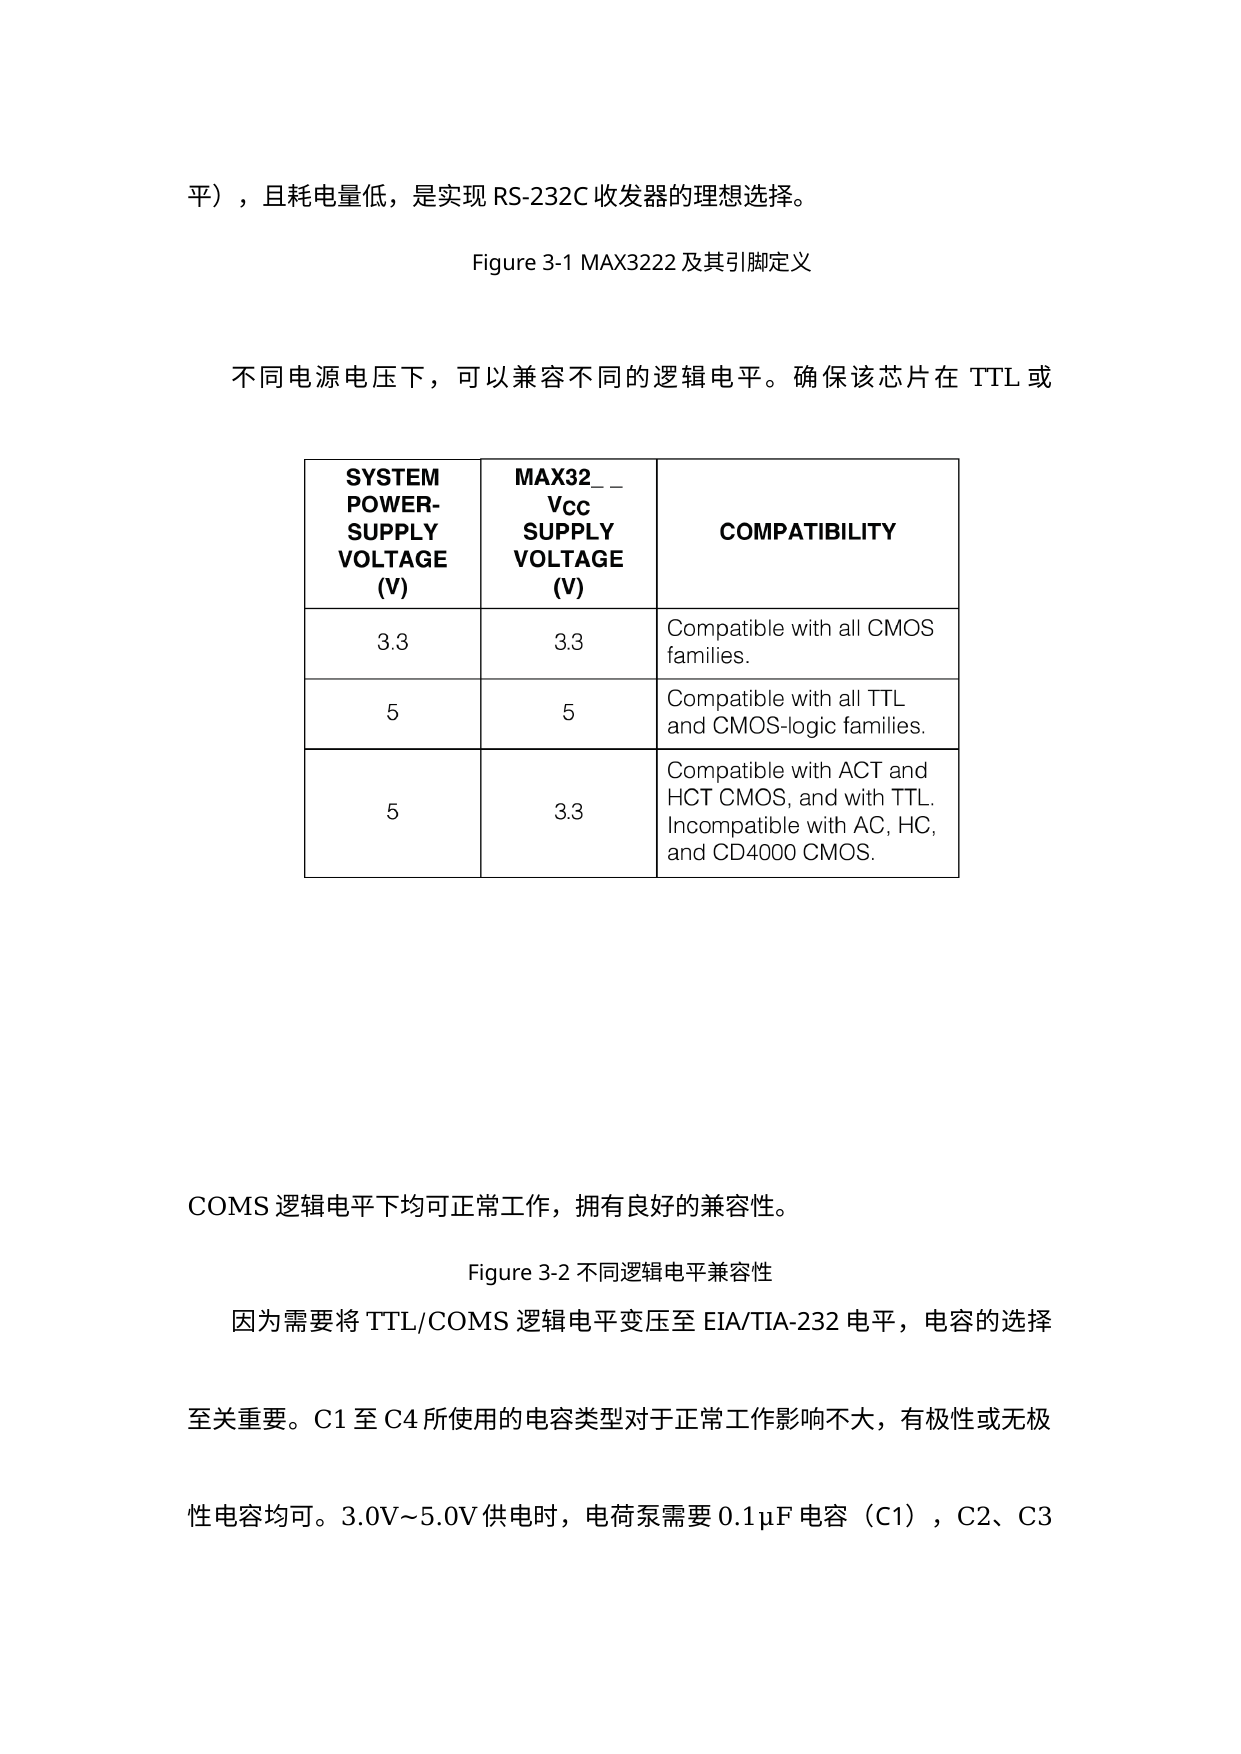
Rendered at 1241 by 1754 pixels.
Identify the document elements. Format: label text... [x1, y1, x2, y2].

text Figure 3-2 不同逻辑电平兼容性 [187, 1255, 1053, 1287]
text MAX3222可以在3.0V~5.5V的低电压下工作（相比较于EIA/TIA-232电平），且耗电量低，是实现RS-232C收发器的理想选择。 [187, 162, 1053, 227]
picture [298, 452, 966, 882]
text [187, 1287, 1053, 1547]
text Figure 3-1 MAX3222及其引脚定义 [187, 245, 1053, 278]
